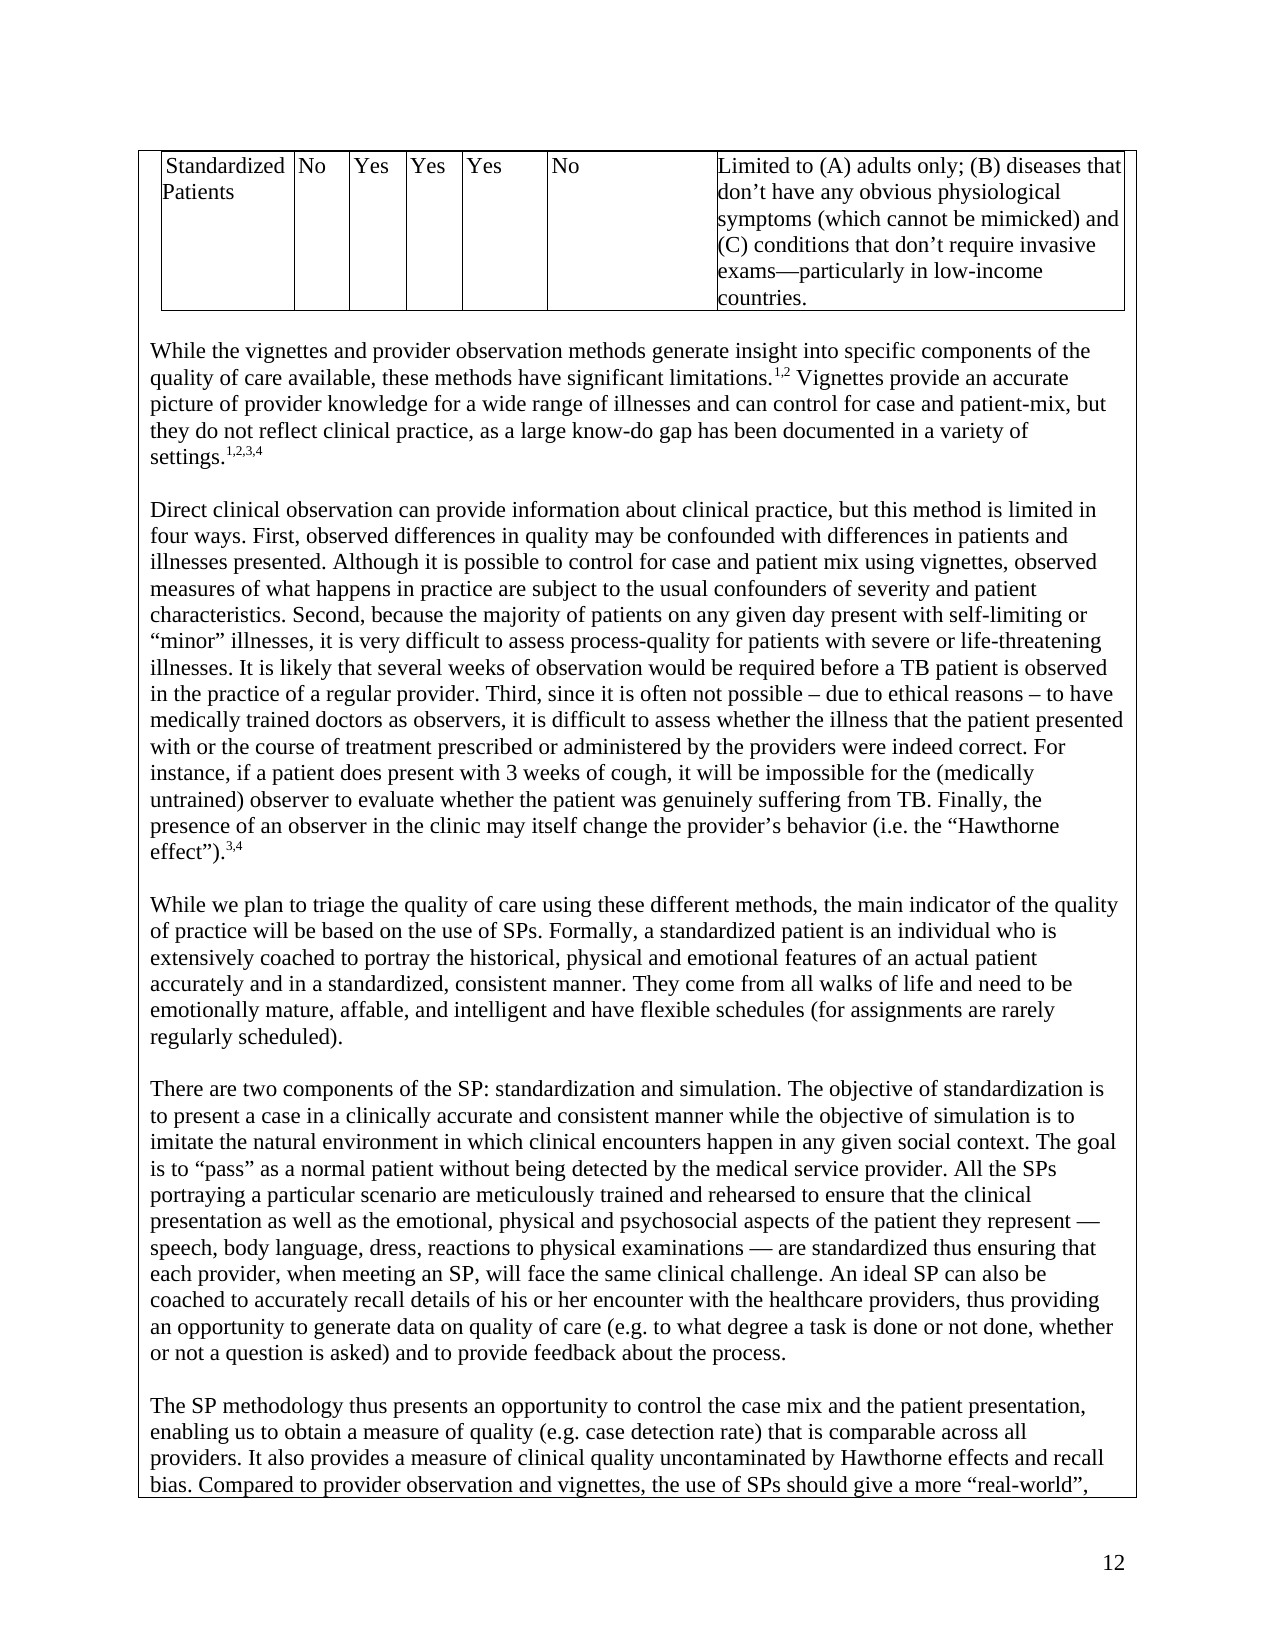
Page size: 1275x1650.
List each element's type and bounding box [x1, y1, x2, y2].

table_header [139, 151, 1136, 1497]
